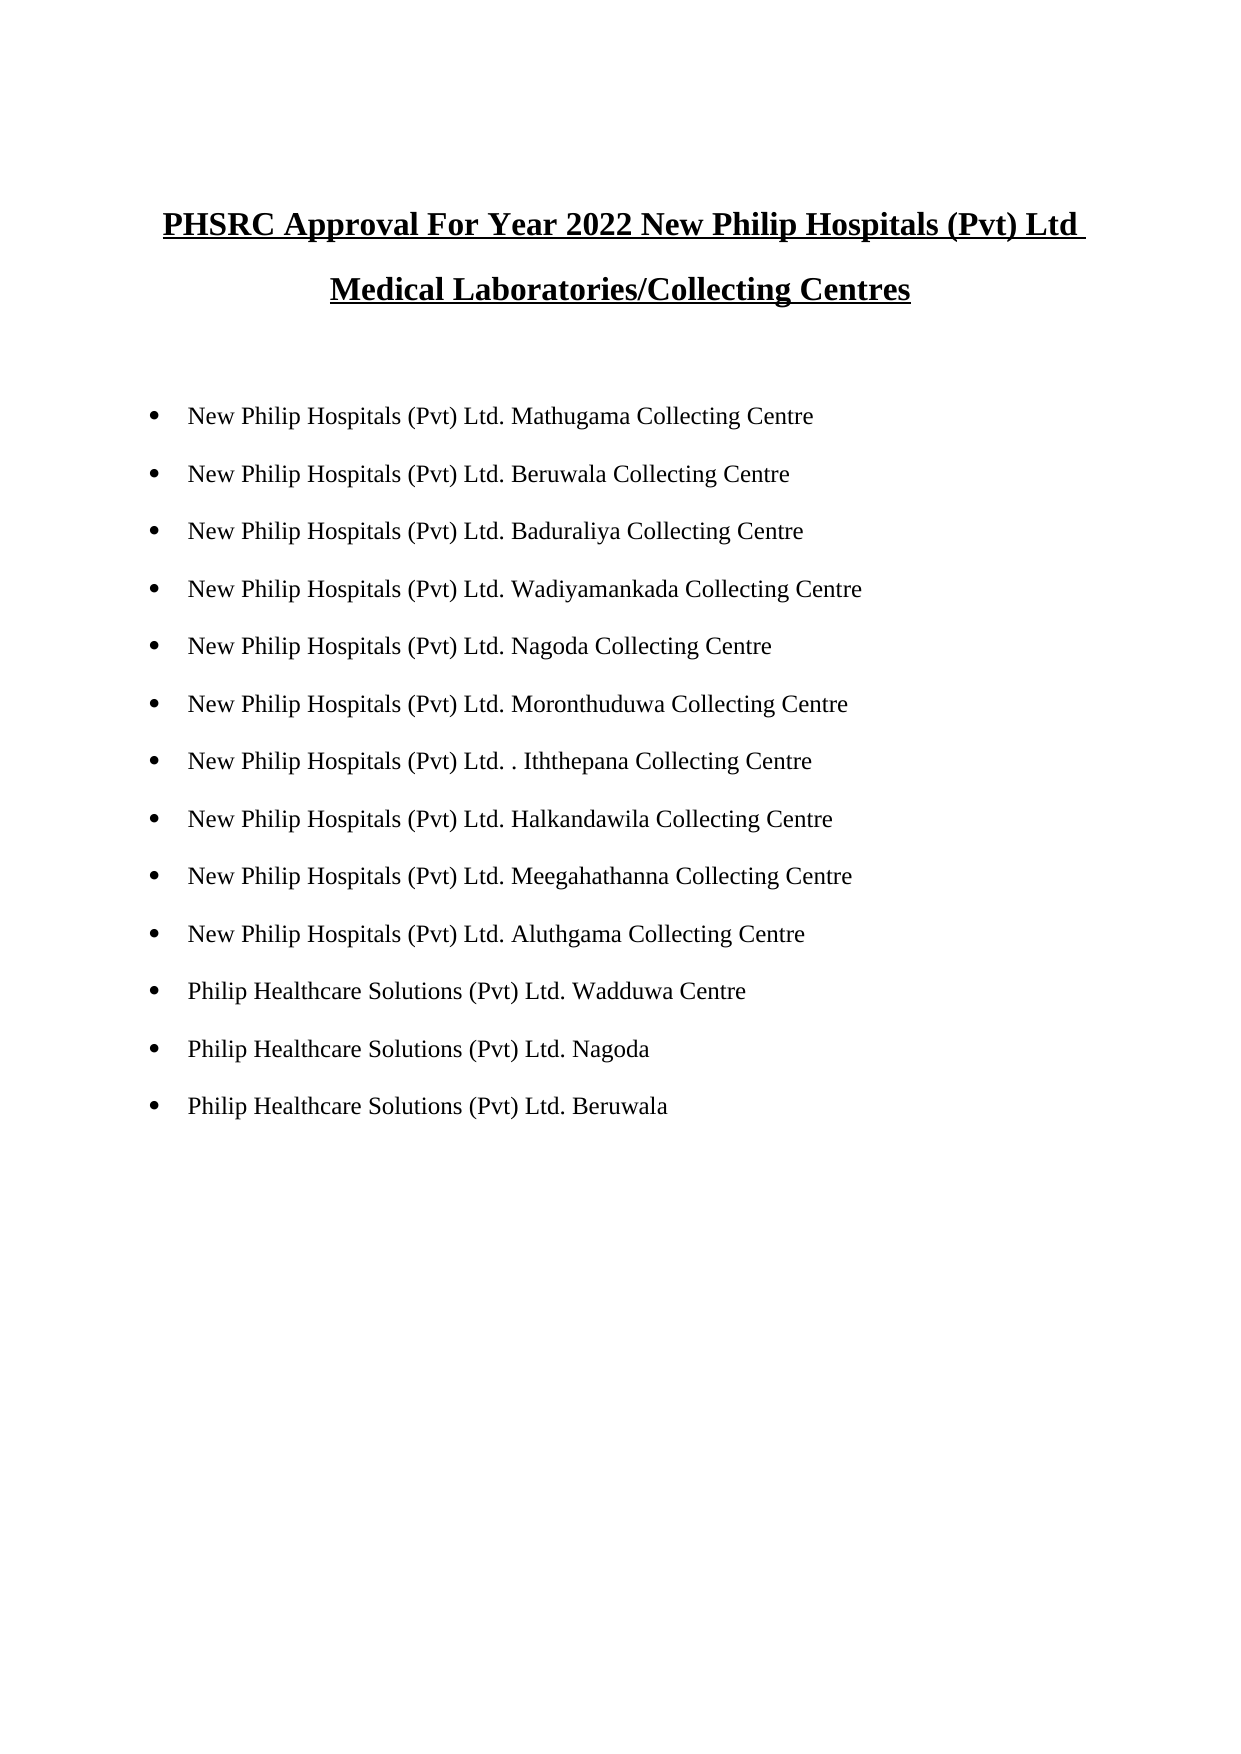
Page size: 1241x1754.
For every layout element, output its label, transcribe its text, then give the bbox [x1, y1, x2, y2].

list Philip Healthcare Solutions (Pvt) Ltd. Nagoda [150, 1034, 1090, 1063]
list New Philip Hospitals (Pvt) Ltd. Nagoda Collecting Centre [150, 631, 1090, 660]
list New Philip Hospitals (Pvt) Ltd. . Iththepana Collecting Centre [150, 746, 1090, 775]
list New Philip Hospitals (Pvt) Ltd. Mathugama Collecting Centre [150, 401, 1090, 430]
list Philip Healthcare Solutions (Pvt) Ltd. Wadduwa Centre [150, 976, 1090, 1005]
list Philip Healthcare Solutions (Pvt) Ltd. Beruwala [150, 1091, 1090, 1120]
list New Philip Hospitals (Pvt) Ltd. Aluthgama Collecting Centre [150, 919, 1090, 948]
list New Philip Hospitals (Pvt) Ltd. Beruwala Collecting Centre [150, 459, 1090, 488]
list New Philip Hospitals (Pvt) Ltd. Baduraliya Collecting Centre [150, 516, 1090, 545]
text PHSRC Approval For Year 2022 New Philip Hospitals (Pvt) Ltd [150, 204, 1090, 242]
list New Philip Hospitals (Pvt) Ltd. Moronthuduwa Collecting Centre [150, 689, 1090, 718]
list New Philip Hospitals (Pvt) Ltd. Meegahathanna Collecting Centre [150, 861, 1090, 890]
text Medical Laboratories/Collecting Centres [150, 269, 1090, 307]
list New Philip Hospitals (Pvt) Ltd. Wadiyamankada Collecting Centre [150, 574, 1090, 603]
list New Philip Hospitals (Pvt) Ltd. Halkandawila Collecting Centre [150, 804, 1090, 833]
